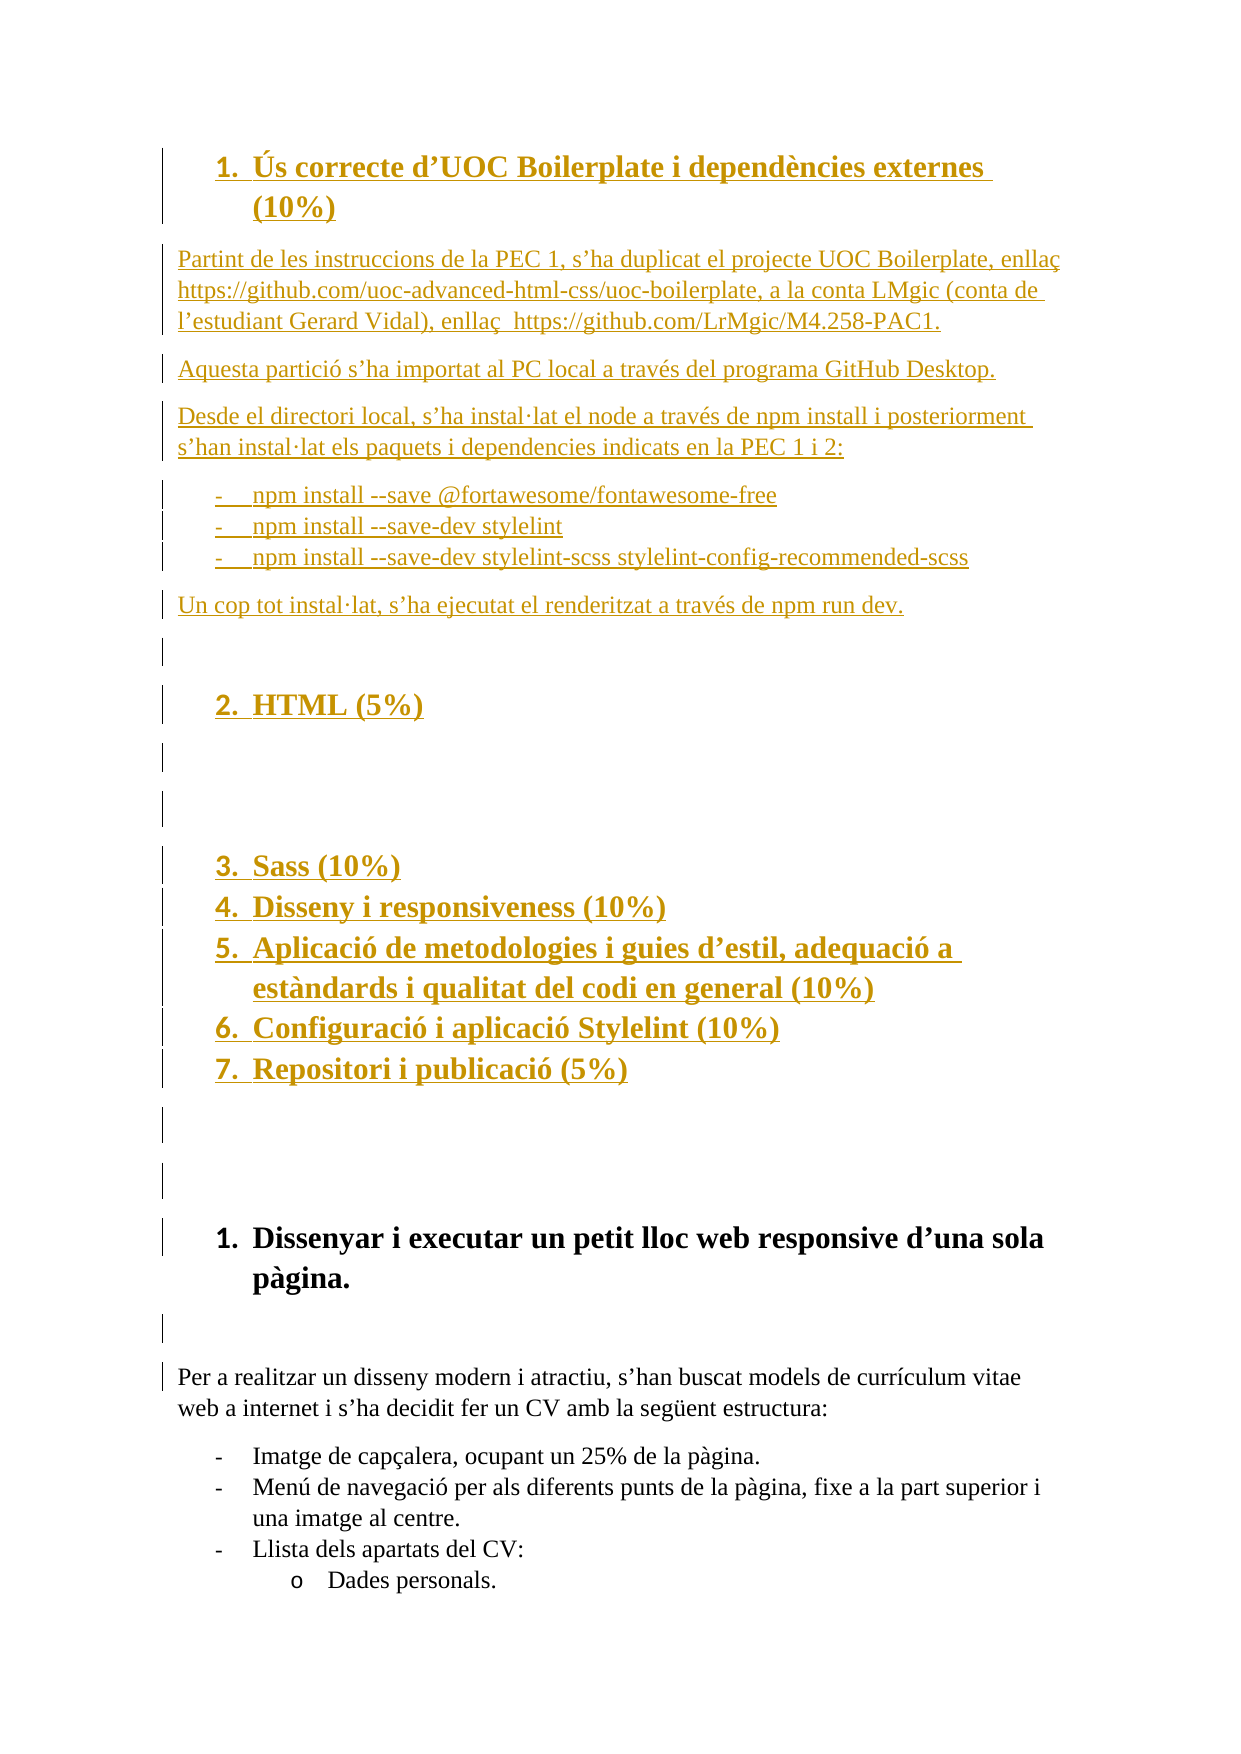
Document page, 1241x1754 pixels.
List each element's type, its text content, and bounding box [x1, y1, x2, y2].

list Menú de navegació per als diferents punts de la pàgina, fixe a la part superior i una imatge al centre. [215, 1472, 1063, 1532]
list Llista dels apartats del CV: [215, 1534, 1063, 1563]
list Imatge de capçalera, ocupant un 25% de la pàgina. [215, 1441, 1063, 1470]
text Per a realitzar un disseny modern i atractiu, s’han buscat models de currículum vitae web a internet i s’ha decidit fer un CV amb la següent estructura: [177, 1362, 1063, 1422]
list Dissenyar i executar un petit lloc web responsive d’una sola pàgina. [215, 1218, 1063, 1295]
list Dades personals. [290, 1565, 1063, 1595]
